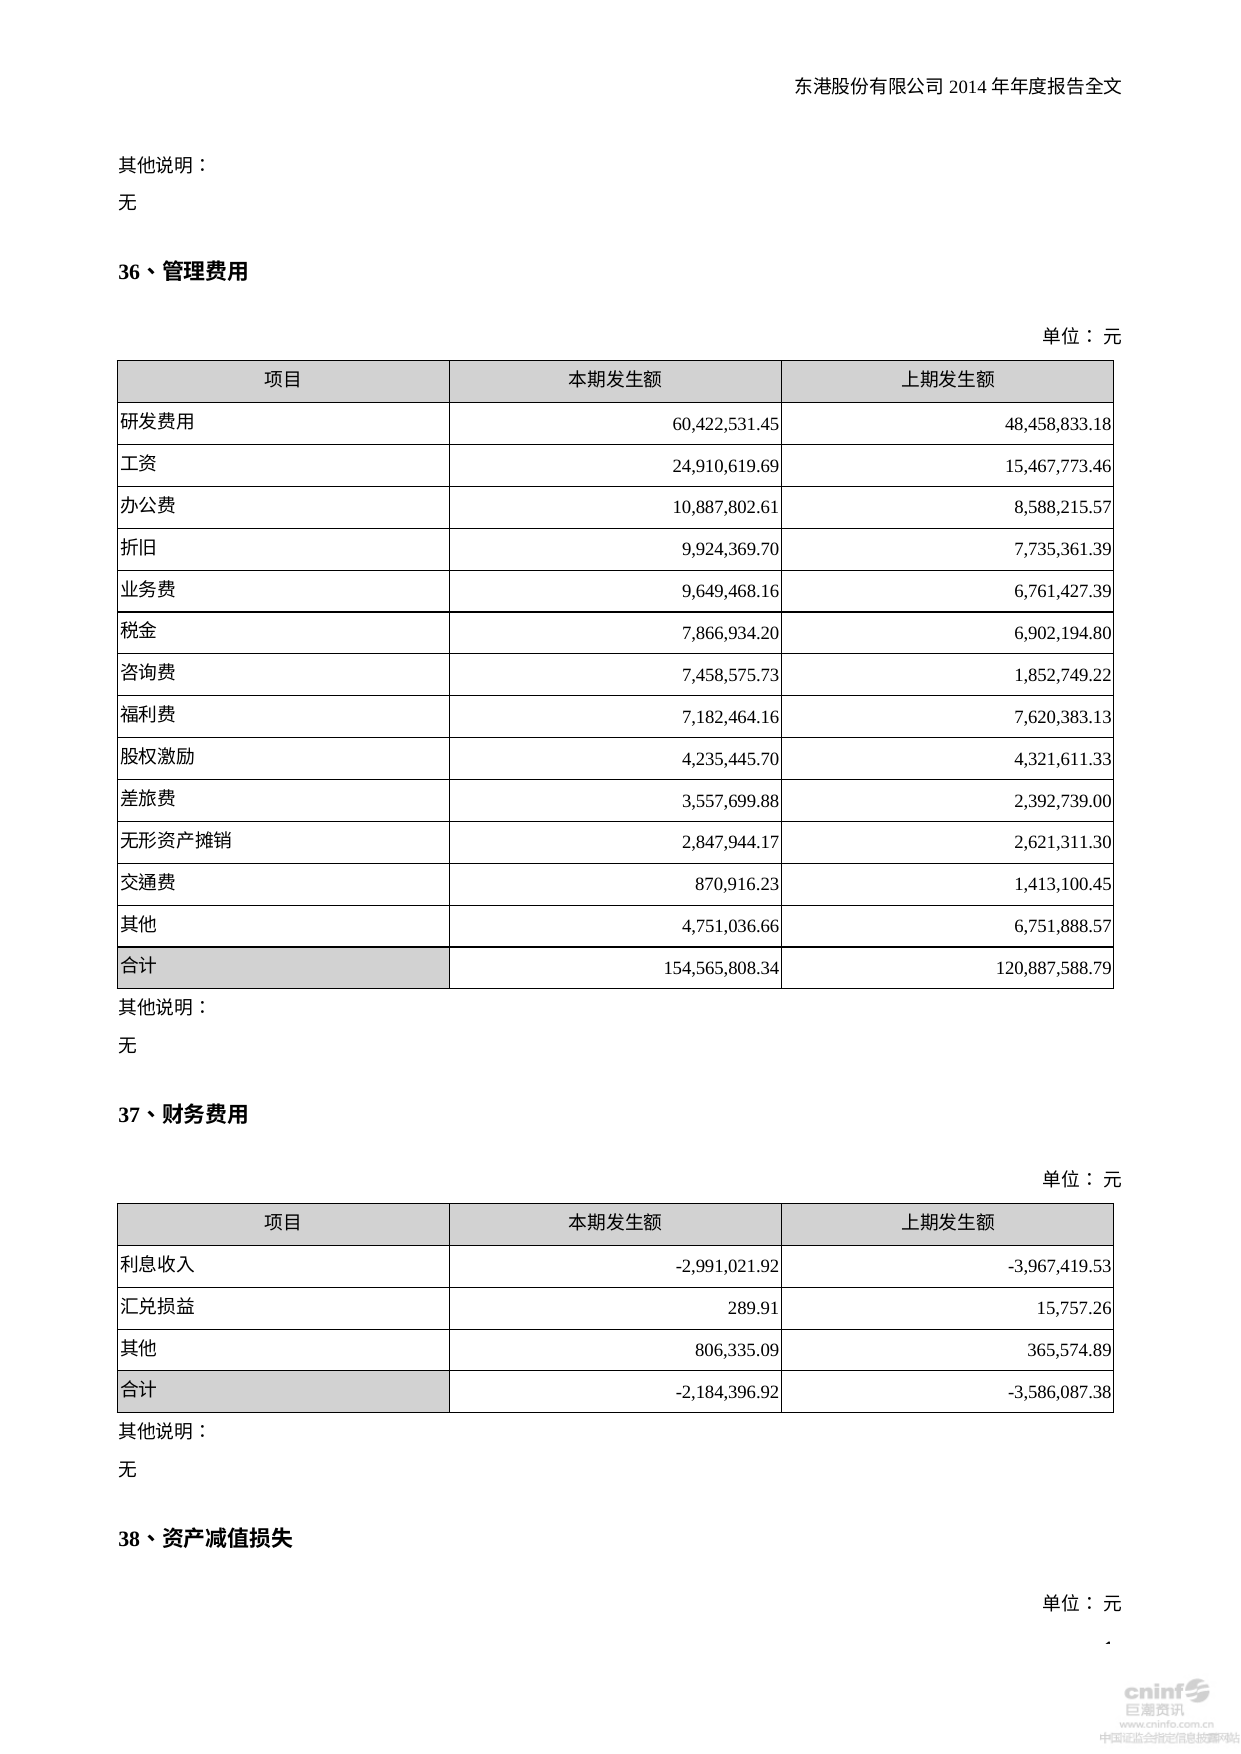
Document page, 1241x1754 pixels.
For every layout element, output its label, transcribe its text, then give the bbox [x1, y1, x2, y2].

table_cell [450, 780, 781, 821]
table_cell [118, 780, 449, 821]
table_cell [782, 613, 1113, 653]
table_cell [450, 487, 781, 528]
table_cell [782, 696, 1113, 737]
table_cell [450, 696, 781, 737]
picture [1099, 1673, 1241, 1754]
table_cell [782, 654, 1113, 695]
text 其他说明： 无 [118, 152, 214, 215]
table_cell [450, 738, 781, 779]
subtitle 38、资产减值损失 [118, 1523, 1240, 1552]
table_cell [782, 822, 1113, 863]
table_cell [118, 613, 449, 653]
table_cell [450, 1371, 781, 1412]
text 单位： 元 [102, 1166, 1122, 1192]
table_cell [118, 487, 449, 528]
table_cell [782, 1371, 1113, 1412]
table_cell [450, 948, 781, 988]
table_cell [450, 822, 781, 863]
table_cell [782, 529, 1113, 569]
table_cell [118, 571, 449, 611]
subtitle 37、财务费用 [118, 1099, 1240, 1128]
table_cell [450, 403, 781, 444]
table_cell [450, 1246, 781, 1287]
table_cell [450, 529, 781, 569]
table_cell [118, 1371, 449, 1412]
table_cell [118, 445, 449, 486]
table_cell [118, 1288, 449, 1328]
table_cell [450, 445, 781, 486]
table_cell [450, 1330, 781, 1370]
subtitle 36、管理费用 [118, 256, 1240, 286]
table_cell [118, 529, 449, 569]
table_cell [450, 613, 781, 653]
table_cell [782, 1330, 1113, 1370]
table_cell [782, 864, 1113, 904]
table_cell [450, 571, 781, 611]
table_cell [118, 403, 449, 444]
text 其他说明： 无 [118, 1418, 214, 1482]
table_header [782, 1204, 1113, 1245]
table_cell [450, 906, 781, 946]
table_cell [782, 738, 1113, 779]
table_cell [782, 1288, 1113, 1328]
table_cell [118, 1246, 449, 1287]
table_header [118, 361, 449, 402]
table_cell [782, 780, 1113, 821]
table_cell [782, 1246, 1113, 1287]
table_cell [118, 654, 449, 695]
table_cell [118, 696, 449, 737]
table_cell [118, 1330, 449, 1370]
text 单位： 元 [102, 1590, 1122, 1616]
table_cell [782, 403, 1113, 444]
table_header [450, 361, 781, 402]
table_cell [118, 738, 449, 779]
text 单位： 元 [102, 323, 1122, 349]
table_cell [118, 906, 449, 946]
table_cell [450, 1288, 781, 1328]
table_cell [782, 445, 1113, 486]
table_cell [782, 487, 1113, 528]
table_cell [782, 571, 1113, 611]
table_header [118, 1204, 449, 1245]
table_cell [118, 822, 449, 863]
text 其他说明： 无 [118, 995, 214, 1058]
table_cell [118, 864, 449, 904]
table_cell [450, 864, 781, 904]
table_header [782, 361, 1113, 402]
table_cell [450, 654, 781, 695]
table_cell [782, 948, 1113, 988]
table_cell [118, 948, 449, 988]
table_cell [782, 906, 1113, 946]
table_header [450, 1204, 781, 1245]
